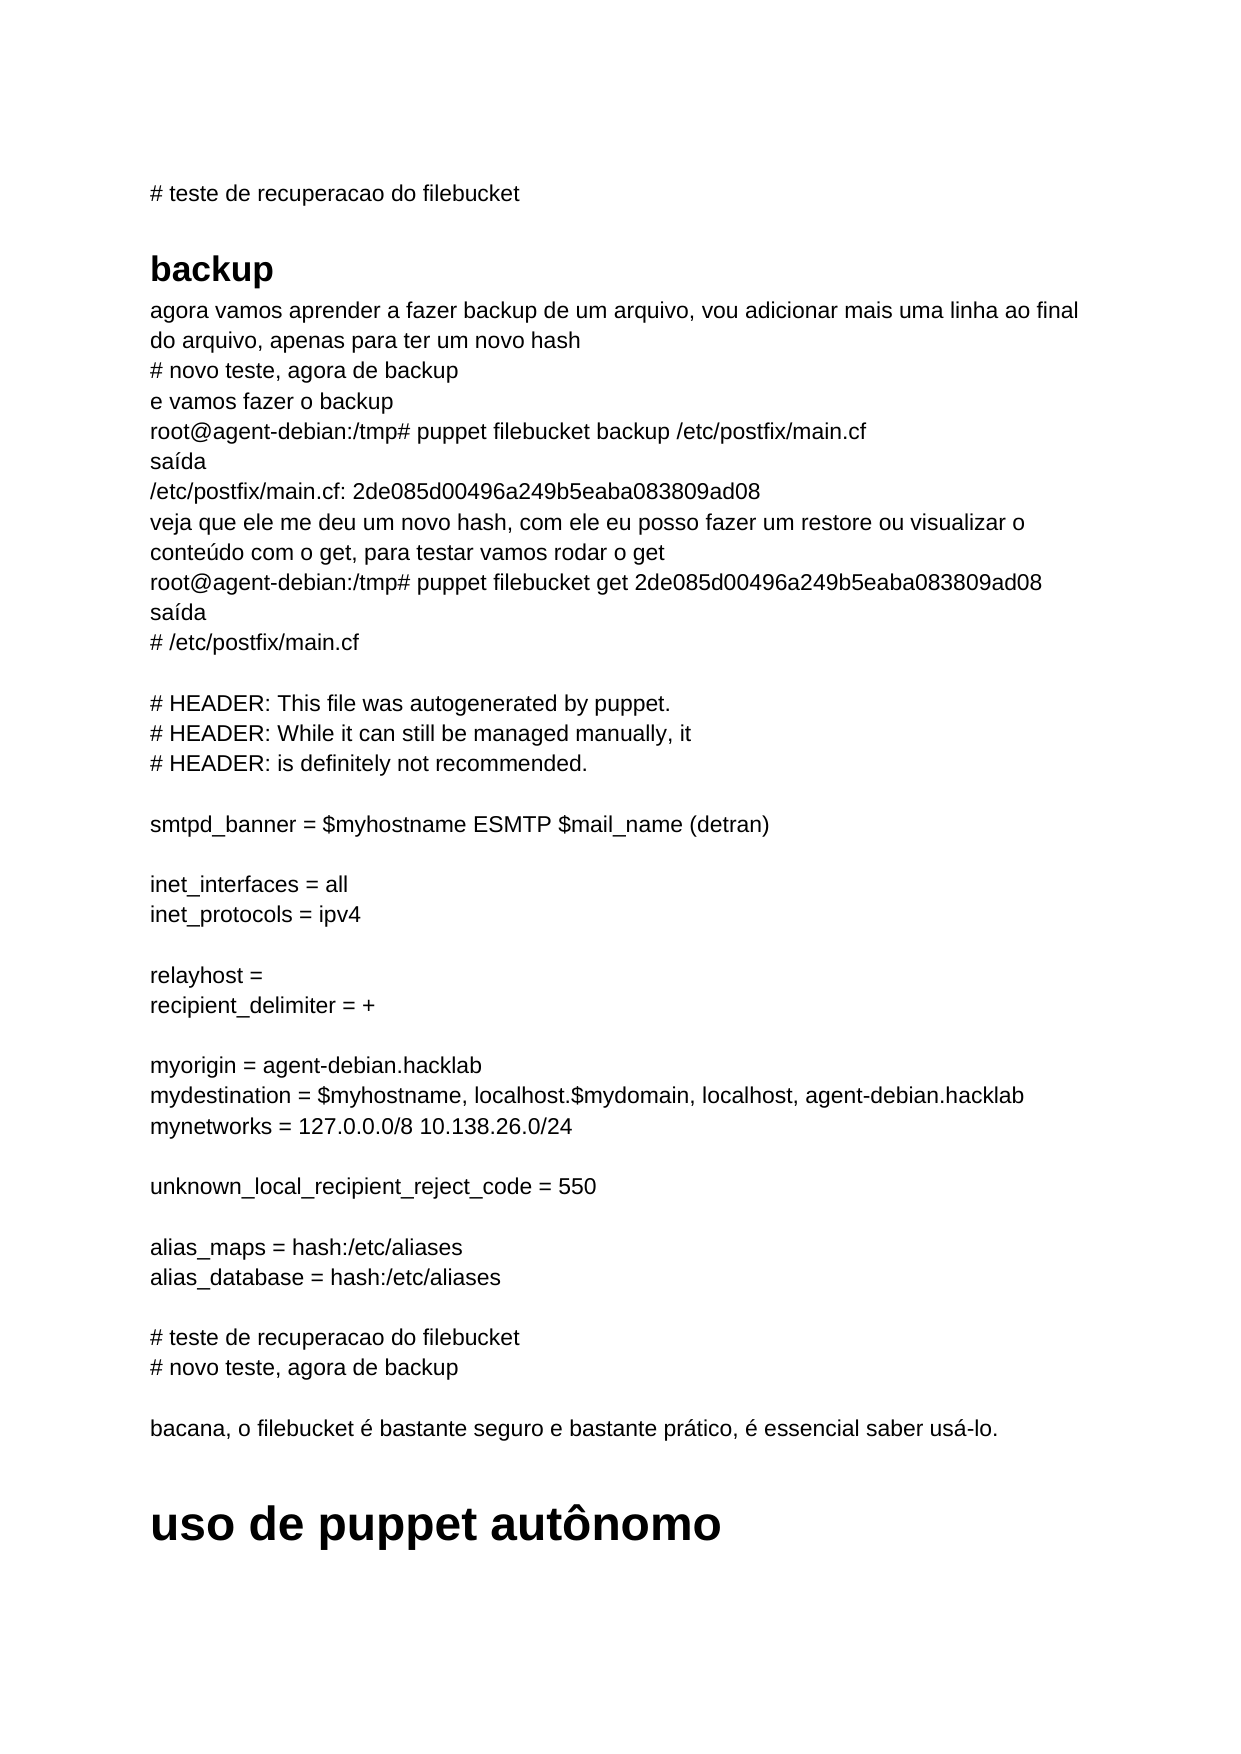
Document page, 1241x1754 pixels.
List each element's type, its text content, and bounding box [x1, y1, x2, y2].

text veja que ele me deu um novo hash, com ele eu posso fazer um restore ou visualizar o conteúdo com o get, para testar vamos rodar o get [150, 508, 1090, 565]
text root@agent-debian:/tmp# puppet filebucket get 2de085d00496a249b5eaba083809ad08 [150, 569, 1090, 595]
text e vamos fazer o backup [150, 388, 1090, 414]
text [150, 150, 1090, 207]
text saída [150, 448, 1090, 474]
text saída [150, 599, 1090, 625]
text # /etc/postfix/main.cf # HEADER: This file was autogenerated by puppet. # HEADER: While it can still be managed manually, it # HEADER: is definitely not recommended. smtpd_banner = $myhostname ESMTP $mail_name (detran) inet_interfaces = all inet_protocols = ipv4 relayhost = recipient_delimiter = + myorigin = agent-debian.hacklab mydestination = $myhostname, localhost.$mydomain, localhost, agent-debian.hacklab mynetworks = 127.0.0.0/8 10.138.26.0/24 unknown_local_recipient_reject_code = 550 alias_maps = hash:/etc/aliases alias_database = hash:/etc/aliases # teste de recuperacao do filebucket # novo teste, agora de backup [150, 629, 1090, 1411]
text root@agent-debian:/tmp# puppet filebucket backup /etc/postfix/main.cf [150, 418, 1090, 444]
text # novo teste, agora de backup [150, 357, 1090, 384]
text /etc/postfix/main.cf: 2de085d00496a249b5eaba083809ad08 [150, 478, 1090, 504]
subtitle backup [150, 248, 1090, 289]
text agora vamos aprender a fazer backup de um arquivo, vou adicionar mais uma linha ao final do arquivo, apenas para ter um novo hash [150, 297, 1090, 353]
subtitle uso de puppet autônomo [150, 1495, 1090, 1550]
text bacana, o filebucket é bastante seguro e bastante prático, é essencial saber usá-lo. [150, 1415, 1090, 1441]
